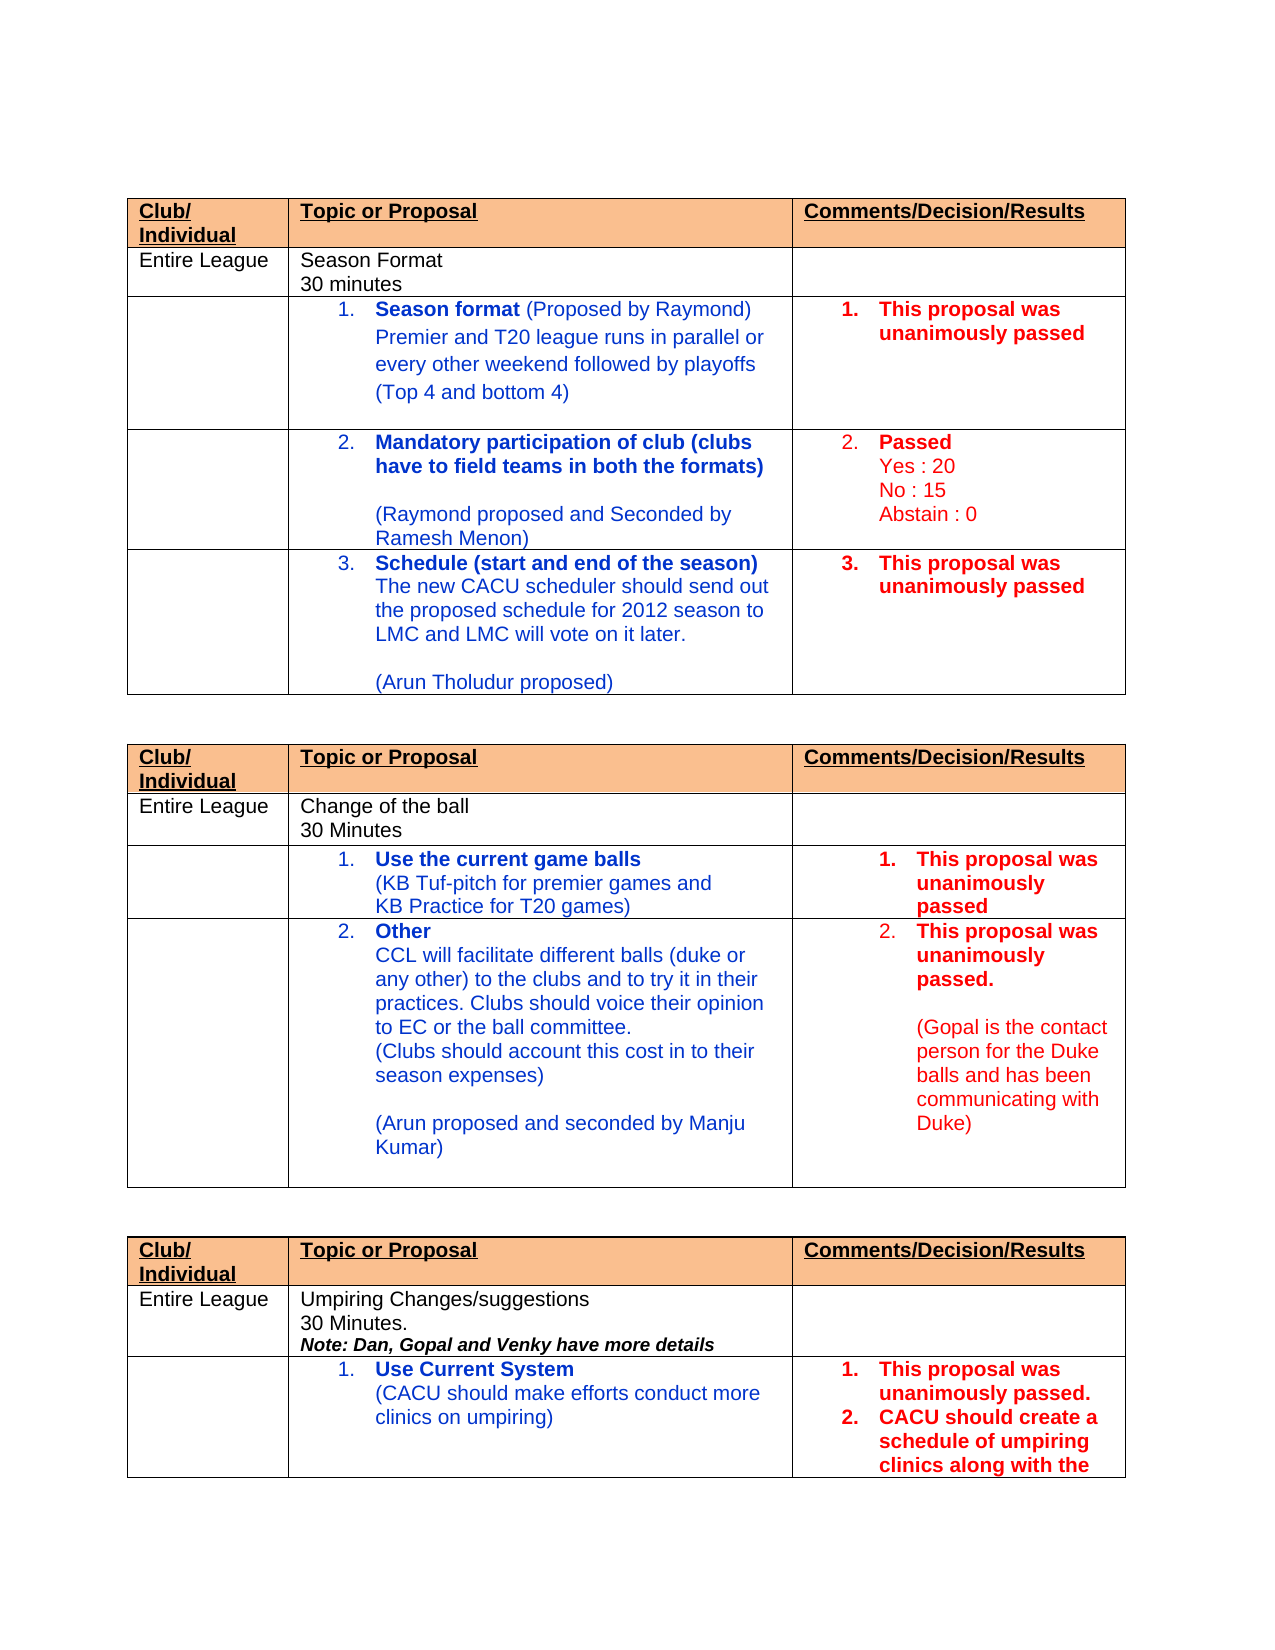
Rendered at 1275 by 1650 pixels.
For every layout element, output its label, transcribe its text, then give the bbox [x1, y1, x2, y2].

table_header Comments/Decision/Results [793, 199, 1125, 247]
table_cell Use the current game balls (KB Tuf-pitch for premier games and KB Practice for T20 games) [289, 846, 792, 918]
table_cell This proposal was unanimously passed. (Gopal is the contact person for the Duke balls and has been communicating with Duke) [793, 919, 1125, 1187]
table_cell Entire League [128, 1286, 288, 1356]
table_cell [289, 1357, 792, 1477]
table_cell [793, 248, 1125, 296]
table_cell [128, 550, 288, 694]
table_cell [128, 846, 288, 918]
table_cell Other CCL will facilitate different balls (duke or any other) to the clubs and to try it in their practices. Clubs should voice their opinion to EC or the ball committee. (Clubs should account this cost in to their season expenses) (Arun proposed and seconded by Manju Kumar) [289, 919, 792, 1187]
table_cell Change of the ball 30 Minutes [289, 794, 792, 845]
table_cell Passed Yes : 20 No : 15 Abstain : 0 [793, 430, 1125, 549]
table_cell Season Format 30 minutes [289, 248, 792, 296]
table_cell [128, 1357, 288, 1477]
table_cell [793, 794, 1125, 845]
table_header Comments/Decision/Results [793, 745, 1125, 792]
table_header Club/ Individual [128, 199, 288, 247]
table_cell This proposal was unanimously passed [793, 297, 1125, 428]
table_cell Schedule (start and end of the season) The new CACU scheduler should send out the proposed schedule for 2012 season to LMC and LMC will vote on it later. (Arun Tholudur proposed) [289, 550, 792, 694]
table_cell Entire League [128, 248, 288, 296]
table_header Topic or Proposal [289, 199, 792, 247]
table_cell [793, 1286, 1125, 1356]
table_header Club/ Individual [128, 1238, 288, 1285]
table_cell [793, 1357, 1125, 1477]
table_cell Season format (Proposed by Raymond) Premier and T20 league runs in parallel or every other weekend followed by playoffs (Top 4 and bottom 4) [289, 297, 792, 428]
table_cell [128, 297, 288, 428]
table_header Topic or Proposal [289, 1238, 792, 1285]
table_cell Entire League [128, 794, 288, 845]
table_cell This proposal was unanimously passed [793, 846, 1125, 918]
table_header Comments/Decision/Results [793, 1238, 1125, 1285]
table_cell Mandatory participation of club (clubs have to field teams in both the formats) (Raymond proposed and Seconded by Ramesh Menon) [289, 430, 792, 549]
table_header Topic or Proposal [289, 745, 792, 792]
table_cell [128, 919, 288, 1187]
table_header Club/ Individual [128, 745, 288, 792]
table_cell This proposal was unanimously passed [793, 550, 1125, 694]
table_cell Umpiring Changes/suggestions 30 Minutes. Note: Dan, Gopal and Venky have more details [289, 1286, 792, 1356]
table_cell [128, 430, 288, 549]
